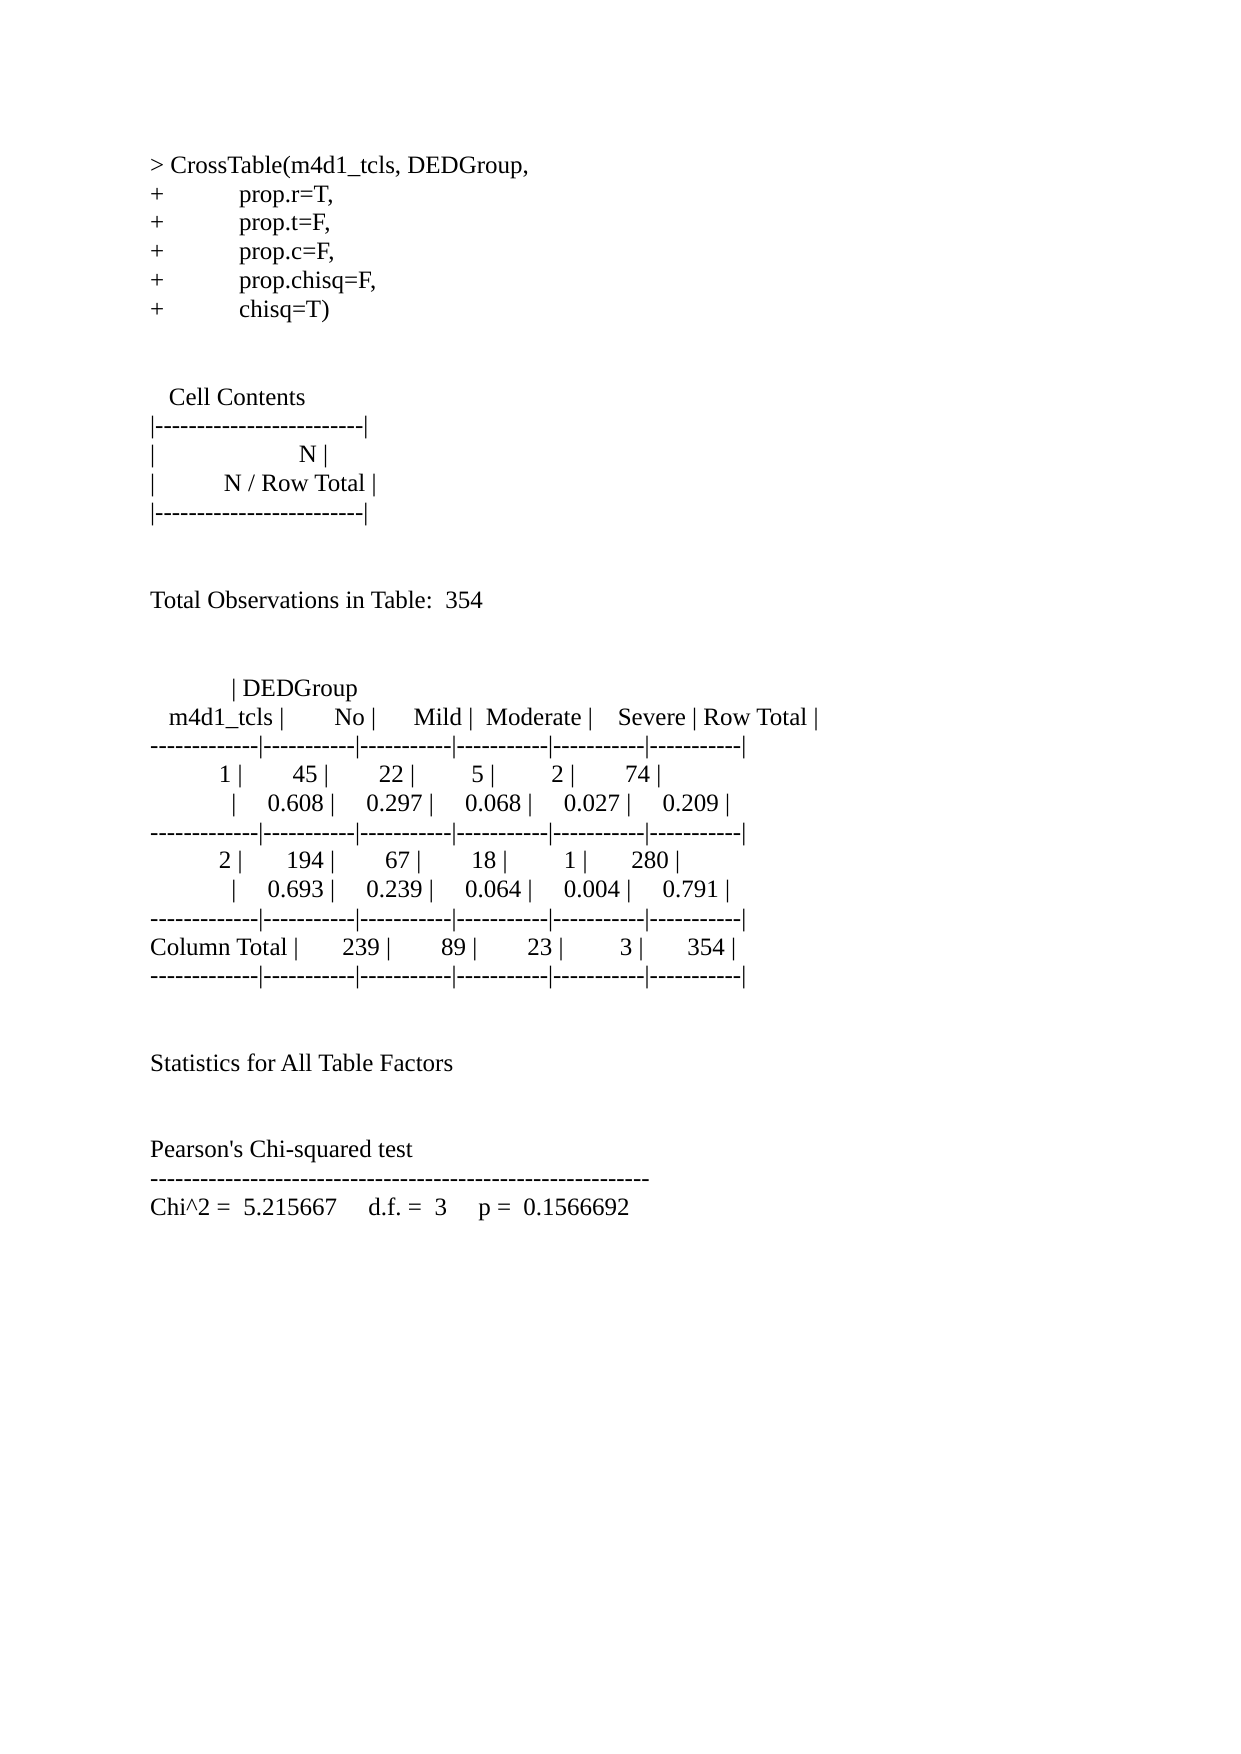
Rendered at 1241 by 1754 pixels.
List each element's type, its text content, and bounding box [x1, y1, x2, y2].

text + prop.t=F, [150, 207, 1090, 236]
text 1 | 45 | 22 | 5 | 2 | 74 | [150, 759, 1090, 788]
text m4d1_tcls | No | Mild | Moderate | Severe | Row Total | [150, 702, 1090, 730]
text Pearson's Chi-squared test [150, 1134, 1090, 1163]
text Total Observations in Table: 354 [150, 585, 1090, 613]
text |-------------------------| [150, 411, 1090, 439]
text Chi^2 = 5.215667 d.f. = 3 p = 0.1566692 [150, 1192, 1090, 1221]
text -------------|-----------|-----------|-----------|-----------|-----------| [150, 903, 1090, 932]
text | 0.608 | 0.297 | 0.068 | 0.027 | 0.209 | [150, 788, 1090, 817]
text Statistics for All Table Factors [150, 1048, 1090, 1077]
text |-------------------------| [150, 497, 1090, 526]
text Cell Contents [150, 382, 1090, 411]
text + prop.chisq=F, [150, 265, 1090, 294]
text ------------------------------------------------------------ [150, 1163, 1090, 1192]
text Column Total | 239 | 89 | 23 | 3 | 354 | [150, 932, 1090, 960]
text + prop.r=T, [150, 179, 1090, 207]
text -------------|-----------|-----------|-----------|-----------|-----------| [150, 730, 1090, 759]
text -------------|-----------|-----------|-----------|-----------|-----------| [150, 817, 1090, 845]
text -------------|-----------|-----------|-----------|-----------|-----------| [150, 960, 1090, 989]
text | DEDGroup [150, 673, 1090, 702]
text | 0.693 | 0.239 | 0.064 | 0.004 | 0.791 | [150, 874, 1090, 903]
text > CrossTable(m4d1_tcls, DEDGroup, [150, 150, 1090, 179]
text 2 | 194 | 67 | 18 | 1 | 280 | [150, 845, 1090, 874]
text | N | [150, 439, 1090, 468]
text | N / Row Total | [150, 468, 1090, 497]
text + chisq=T) [150, 294, 1090, 322]
text + prop.c=F, [150, 236, 1090, 265]
